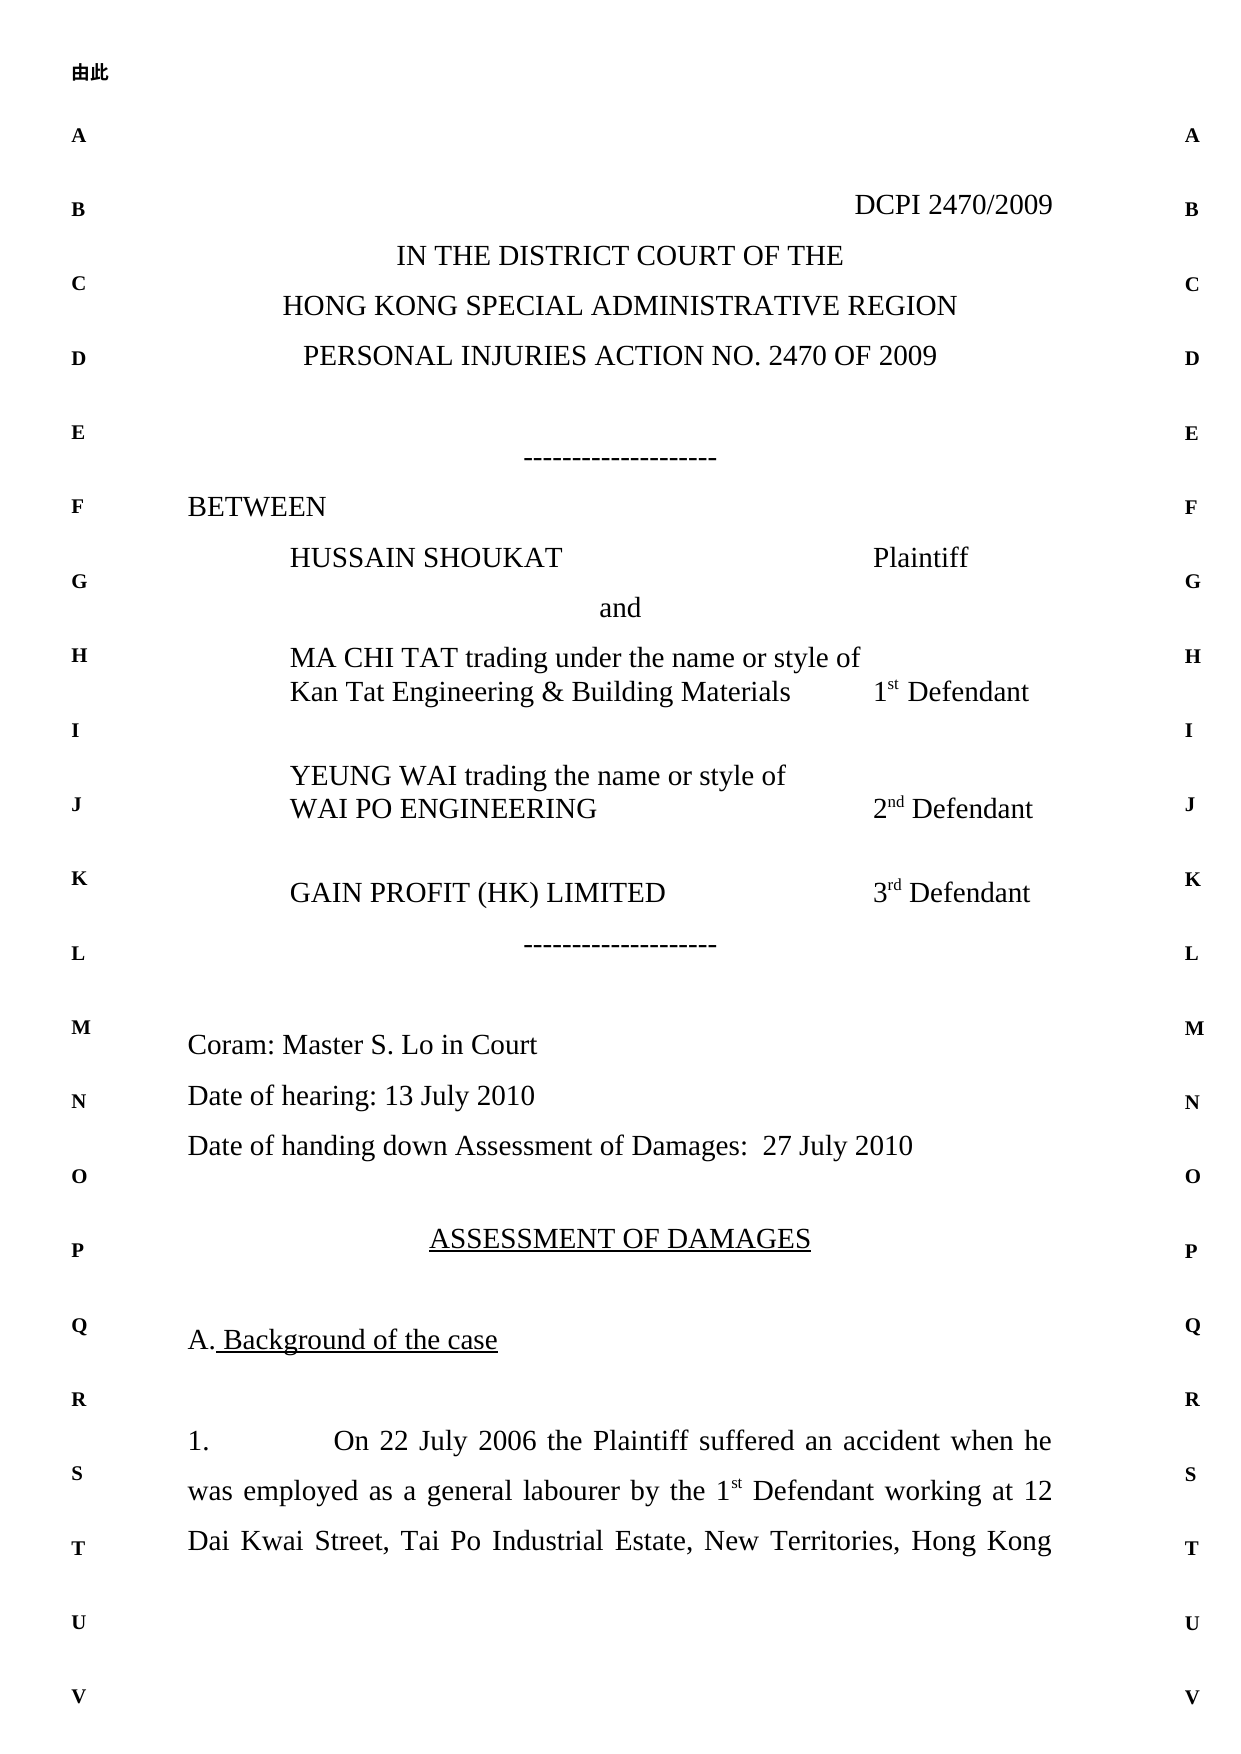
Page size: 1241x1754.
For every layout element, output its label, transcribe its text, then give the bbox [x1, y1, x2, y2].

text Kan Tat Engineering & Building Materials 1st Defendant [187, 674, 1053, 707]
text -------------------- [187, 927, 1053, 960]
subtitle BETWEEN [187, 489, 1053, 523]
subtitle IN THE DISTRICT COURT OF THE [187, 238, 1053, 271]
text HONG KONG SPECIAL ADMINISTRATIVE REGION [187, 288, 1053, 322]
text PERSONAL INJURIES ACTION NO. 2470 OF 2009 [187, 338, 1053, 372]
text WAI PO ENGINEERING 2nd Defendant [187, 791, 1053, 825]
text Date of handing down Assessment of Damages: 27 July 2010 [187, 1128, 1053, 1161]
text GAIN PROFIT (HK) LIMITED 3rd Defendant [187, 875, 1053, 909]
subtitle YEUNG WAI trading the name or style of [187, 758, 1053, 791]
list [187, 1423, 1053, 1557]
subtitle and [187, 590, 1053, 623]
text Coram: Master S. Lo in Court [187, 1027, 1053, 1061]
subtitle DCPI 2470/2009 [341, 187, 1053, 221]
title ASSESSMENT OF DAMAGES [187, 1221, 1053, 1255]
text A. Background of the case [187, 1322, 1053, 1356]
subtitle MA CHI TAT trading under the name or style of [187, 640, 1053, 674]
text -------------------- [187, 439, 1053, 473]
text Date of hearing: 13 July 2010 [187, 1078, 1053, 1111]
subtitle HUSSAIN SHOUKAT Plaintiff [187, 540, 1053, 573]
